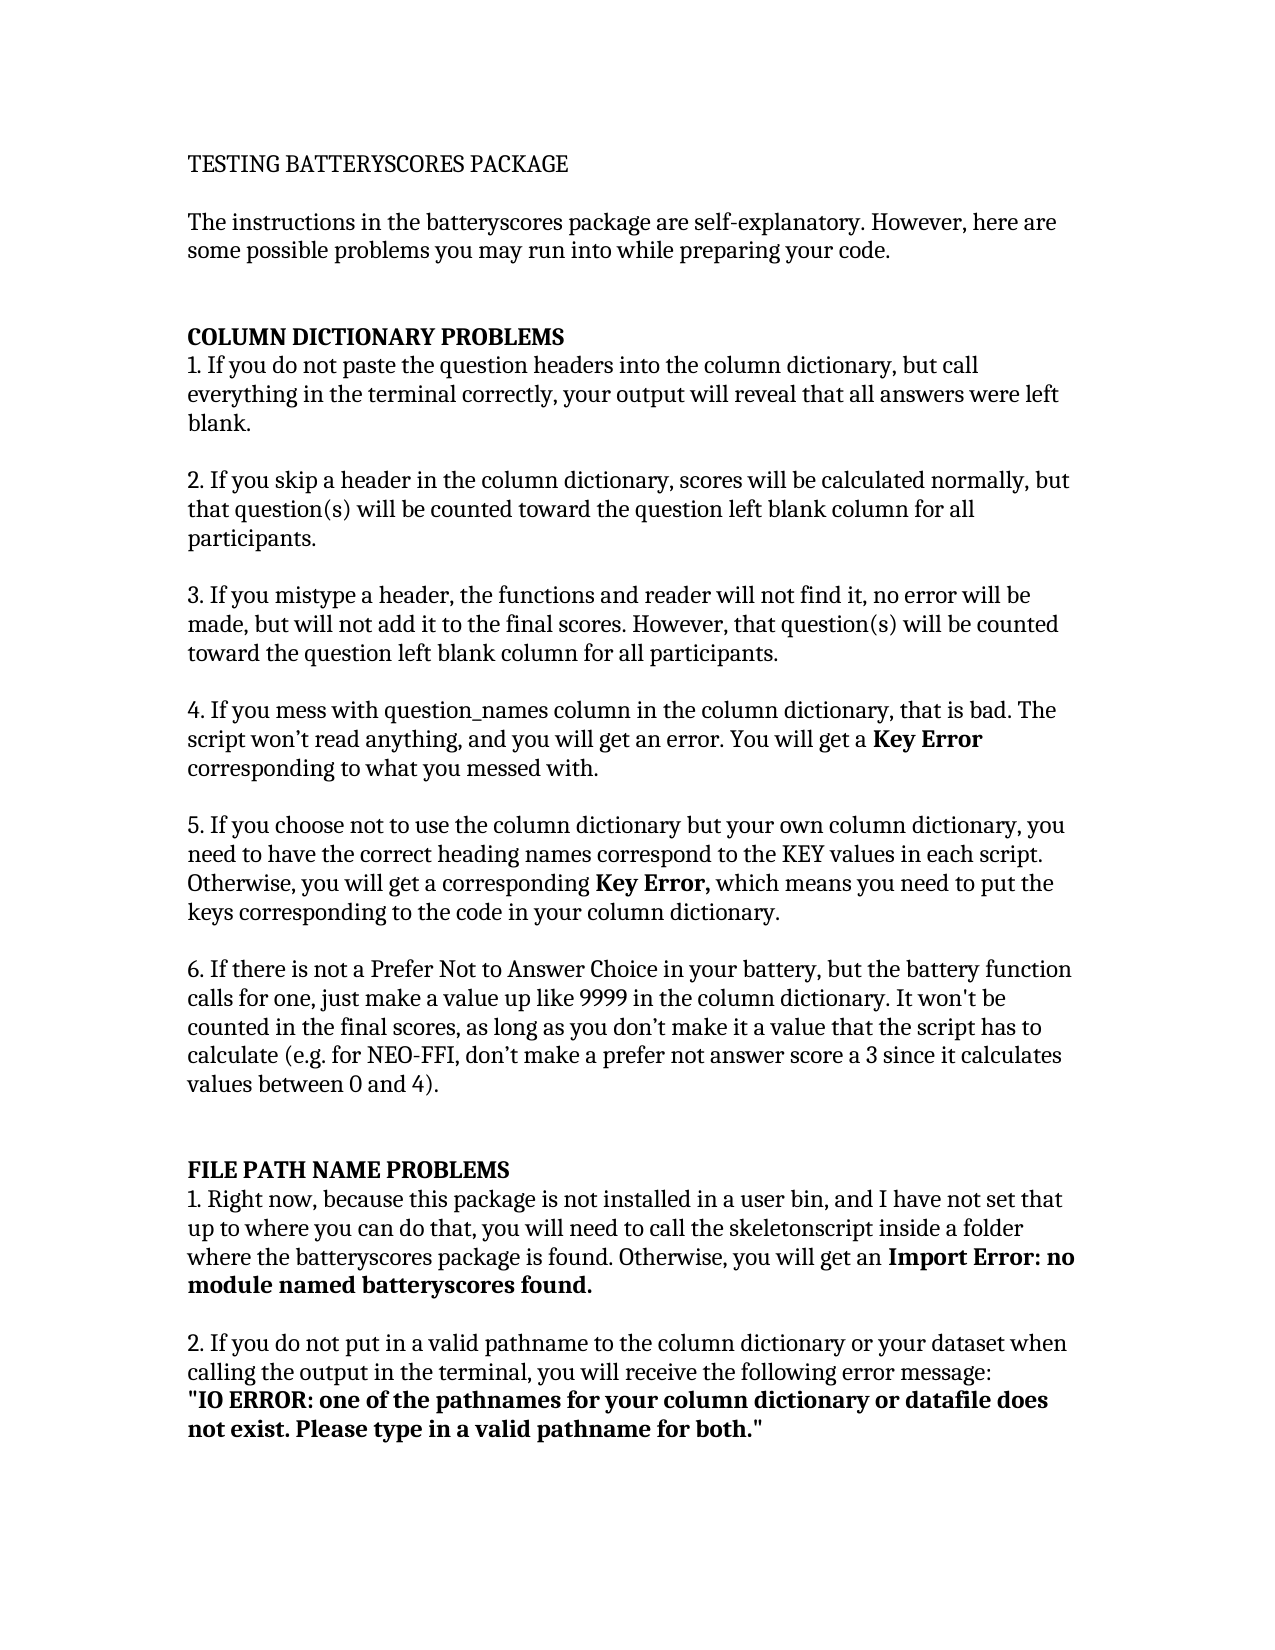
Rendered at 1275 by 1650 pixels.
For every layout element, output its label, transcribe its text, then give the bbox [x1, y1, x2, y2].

text "IO ERROR: one of the pathnames for your column dictionary or datafile does not exist. Please type in a valid pathname for both." [187, 1386, 1087, 1444]
text 1. Right now, because this package is not installed in a user bin, and I have not set that up to where you can do that, you will need to call the skeletonscript inside a folder where the batteryscores package is found. Otherwise, you will get an Import Error: no module named batteryscores found. [187, 1185, 1087, 1300]
text 2. If you skip a header in the column dictionary, scores will be calculated normally, but that question(s) will be counted toward the question left blank column for all participants. [187, 466, 1087, 552]
text 3. If you mistype a header, the functions and reader will not find it, no error will be made, but will not add it to the final scores. However, that question(s) will be counted toward the question left blank column for all participants. [187, 581, 1087, 667]
text 6. If there is not a Prefer Not to Answer Choice in your battery, but the battery function calls for one, just make a value up like 9999 in the column dictionary. It won't be counted in the final scores, as long as you don’t make it a value that the script has to calculate (e.g. for NEO-FFI, don’t make a prefer not answer score a 3 since it calculates values between 0 and 4). [187, 955, 1087, 1099]
text TESTING BATTERYSCORES PACKAGE [187, 150, 1087, 179]
text 4. If you mess with question_names column in the column dictionary, that is bad. The script won’t read anything, and you will get an error. You will get a Key Error corresponding to what you messed with. [187, 696, 1087, 782]
text COLUMN DICTIONARY PROBLEMS [187, 322, 1087, 351]
text FILE PATH NAME PROBLEMS [187, 1156, 1087, 1185]
text 5. If you choose not to use the column dictionary but your own column dictionary, you need to have the correct heading names correspond to the KEY values in each script. Otherwise, you will get a corresponding Key Error, which means you need to put the keys corresponding to the code in your column dictionary. [187, 811, 1087, 926]
text The instructions in the batteryscores package are self-explanatory. However, here are some possible problems you may run into while preparing your code. [187, 207, 1087, 265]
text 1. If you do not paste the question headers into the column dictionary, but call everything in the terminal correctly, your output will reveal that all answers were left blank. [187, 351, 1087, 437]
text 2. If you do not put in a valid pathname to the column dictionary or your dataset when calling the output in the terminal, you will receive the following error message: [187, 1329, 1087, 1386]
